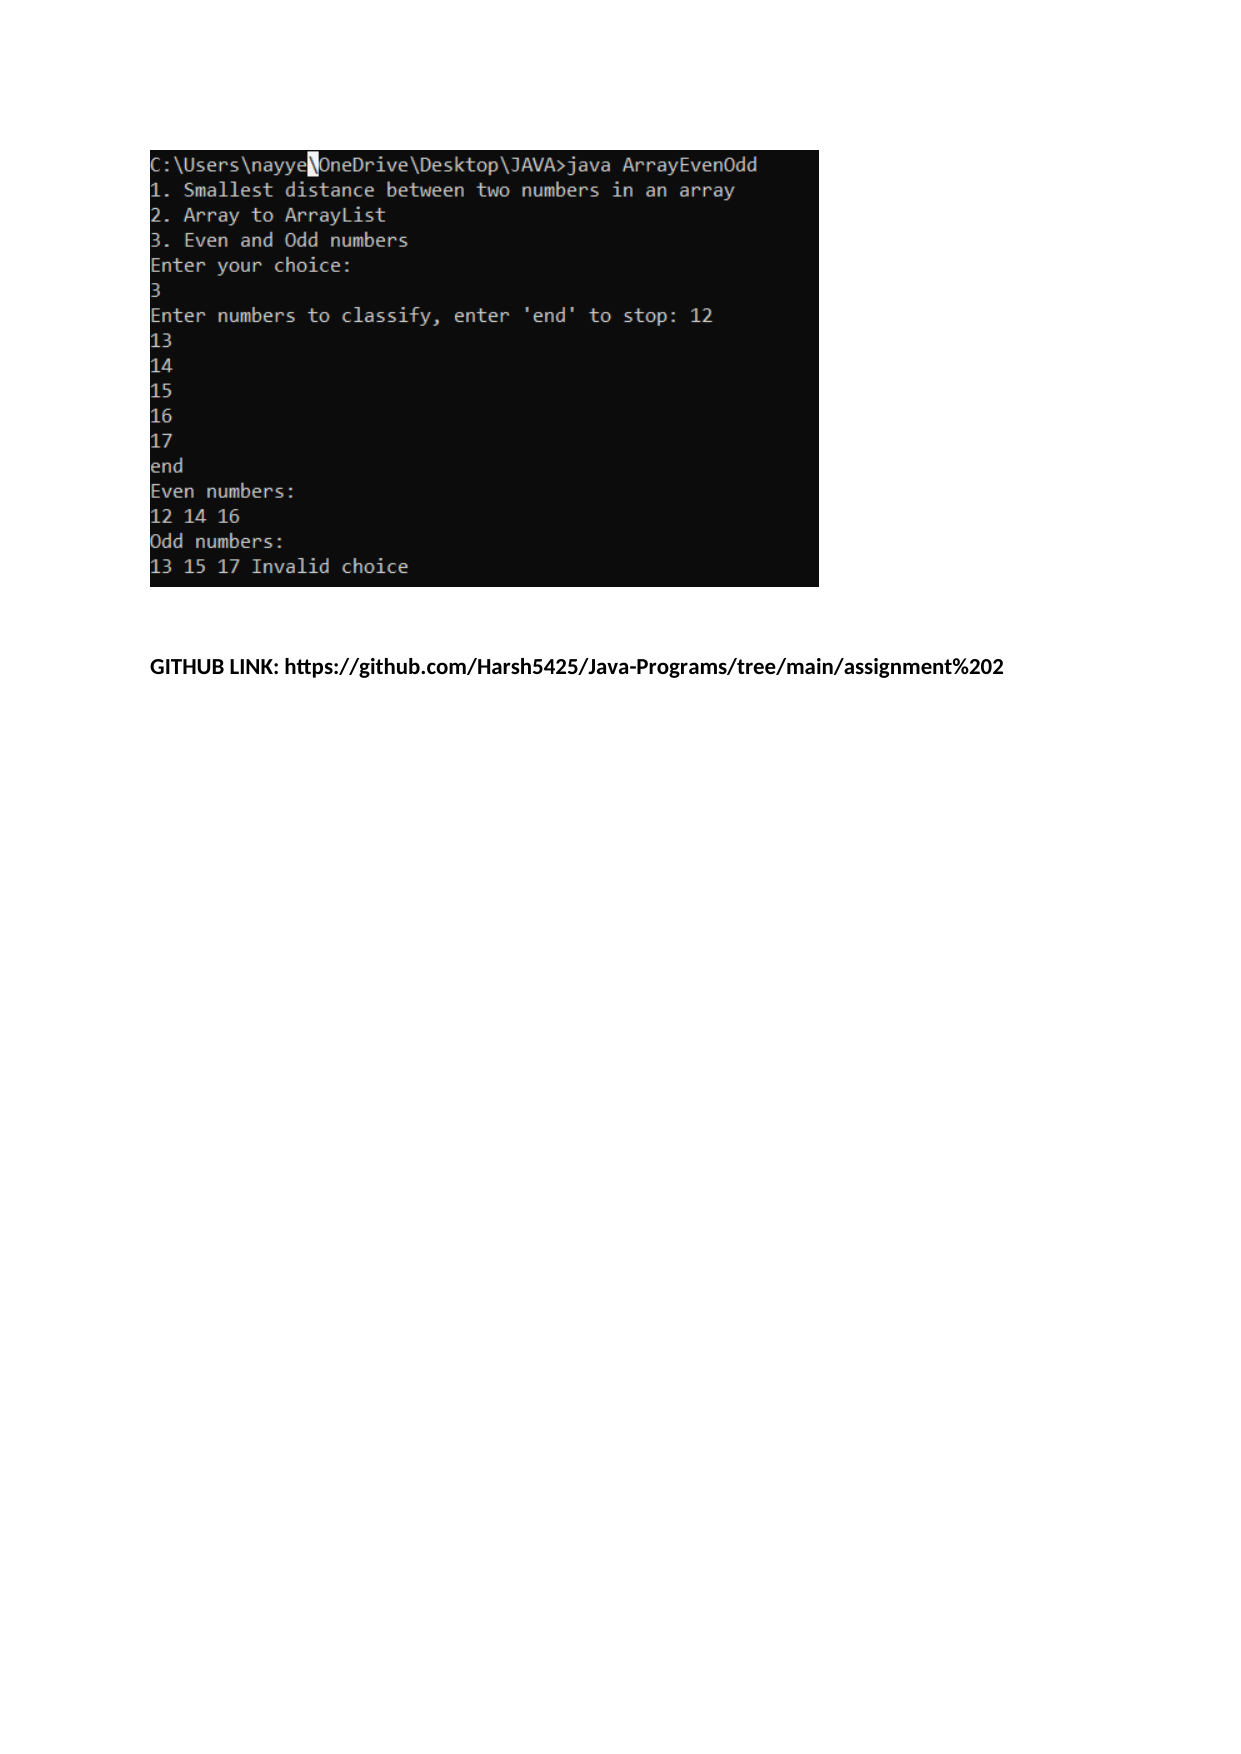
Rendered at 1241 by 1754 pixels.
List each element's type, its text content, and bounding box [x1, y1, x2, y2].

picture [150, 150, 819, 587]
text GITHUB LINK: https://github.com/Harsh5425/Java-Programs/tree/main/assignment%202 [150, 652, 1090, 680]
